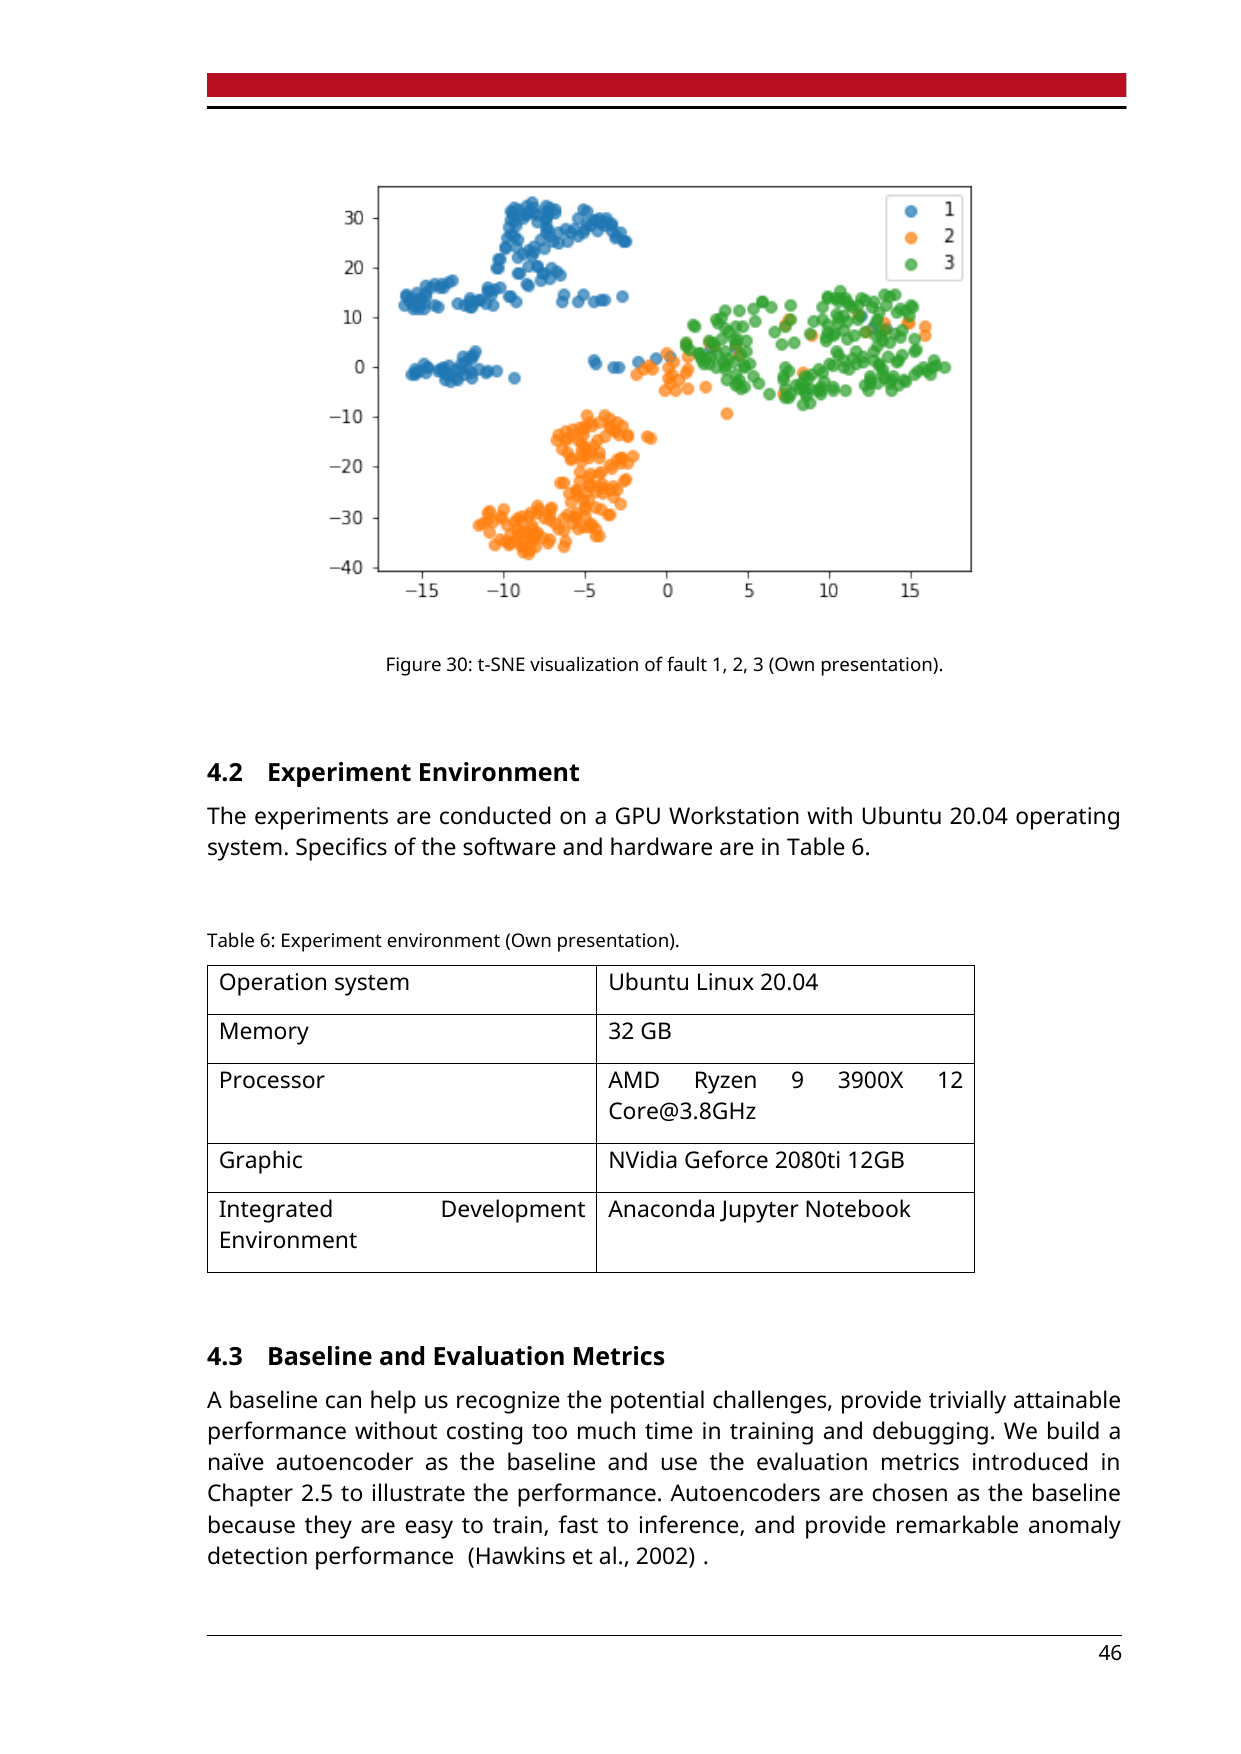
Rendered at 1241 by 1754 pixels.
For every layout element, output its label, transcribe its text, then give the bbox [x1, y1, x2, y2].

table_cell 32 GB [597, 1015, 974, 1063]
subtitle Baseline and Evaluation Metrics [207, 1342, 1122, 1371]
table_cell AMD Ryzen 9 3900X 12 Core@3.8GHz [597, 1064, 974, 1143]
table_cell Graphic [208, 1144, 596, 1192]
text Table 6: Experiment environment (Own presentation). [207, 927, 1122, 952]
picture [206, 73, 1127, 109]
text Figure 30: t-SNE visualization of fault 1, 2, 3 (Own presentation). [207, 651, 1122, 677]
table_cell Memory [208, 1015, 596, 1063]
text The experiments are conducted on a GPU Workstation with Ubuntu 20.04 operating system. Specifics of the software and hardware are in Table 6. [207, 800, 1122, 862]
text A baseline can help us recognize the potential challenges, provide trivially attainable performance without costing too much time in training and debugging. We build a naïve autoencoder as the baseline and use the evaluation metrics introduced in Chapter 2.5 to illustrate the performance. Autoencoders are chosen as the baseline because they are easy to train, fast to inference, and provide remarkable anomaly detection performance . [207, 1384, 1122, 1571]
table_cell NVidia Geforce 2080ti 12GB [597, 1144, 974, 1192]
table_header Operation system [208, 966, 596, 1014]
table_cell Anaconda Jupyter Notebook [597, 1193, 974, 1272]
table_header Ubuntu Linux 20.04 [597, 966, 974, 1014]
subtitle Experiment Environment [207, 758, 1122, 787]
table_cell Integrated Development Environment [208, 1193, 596, 1272]
table_cell Processor [208, 1064, 596, 1143]
picture [282, 125, 1047, 635]
